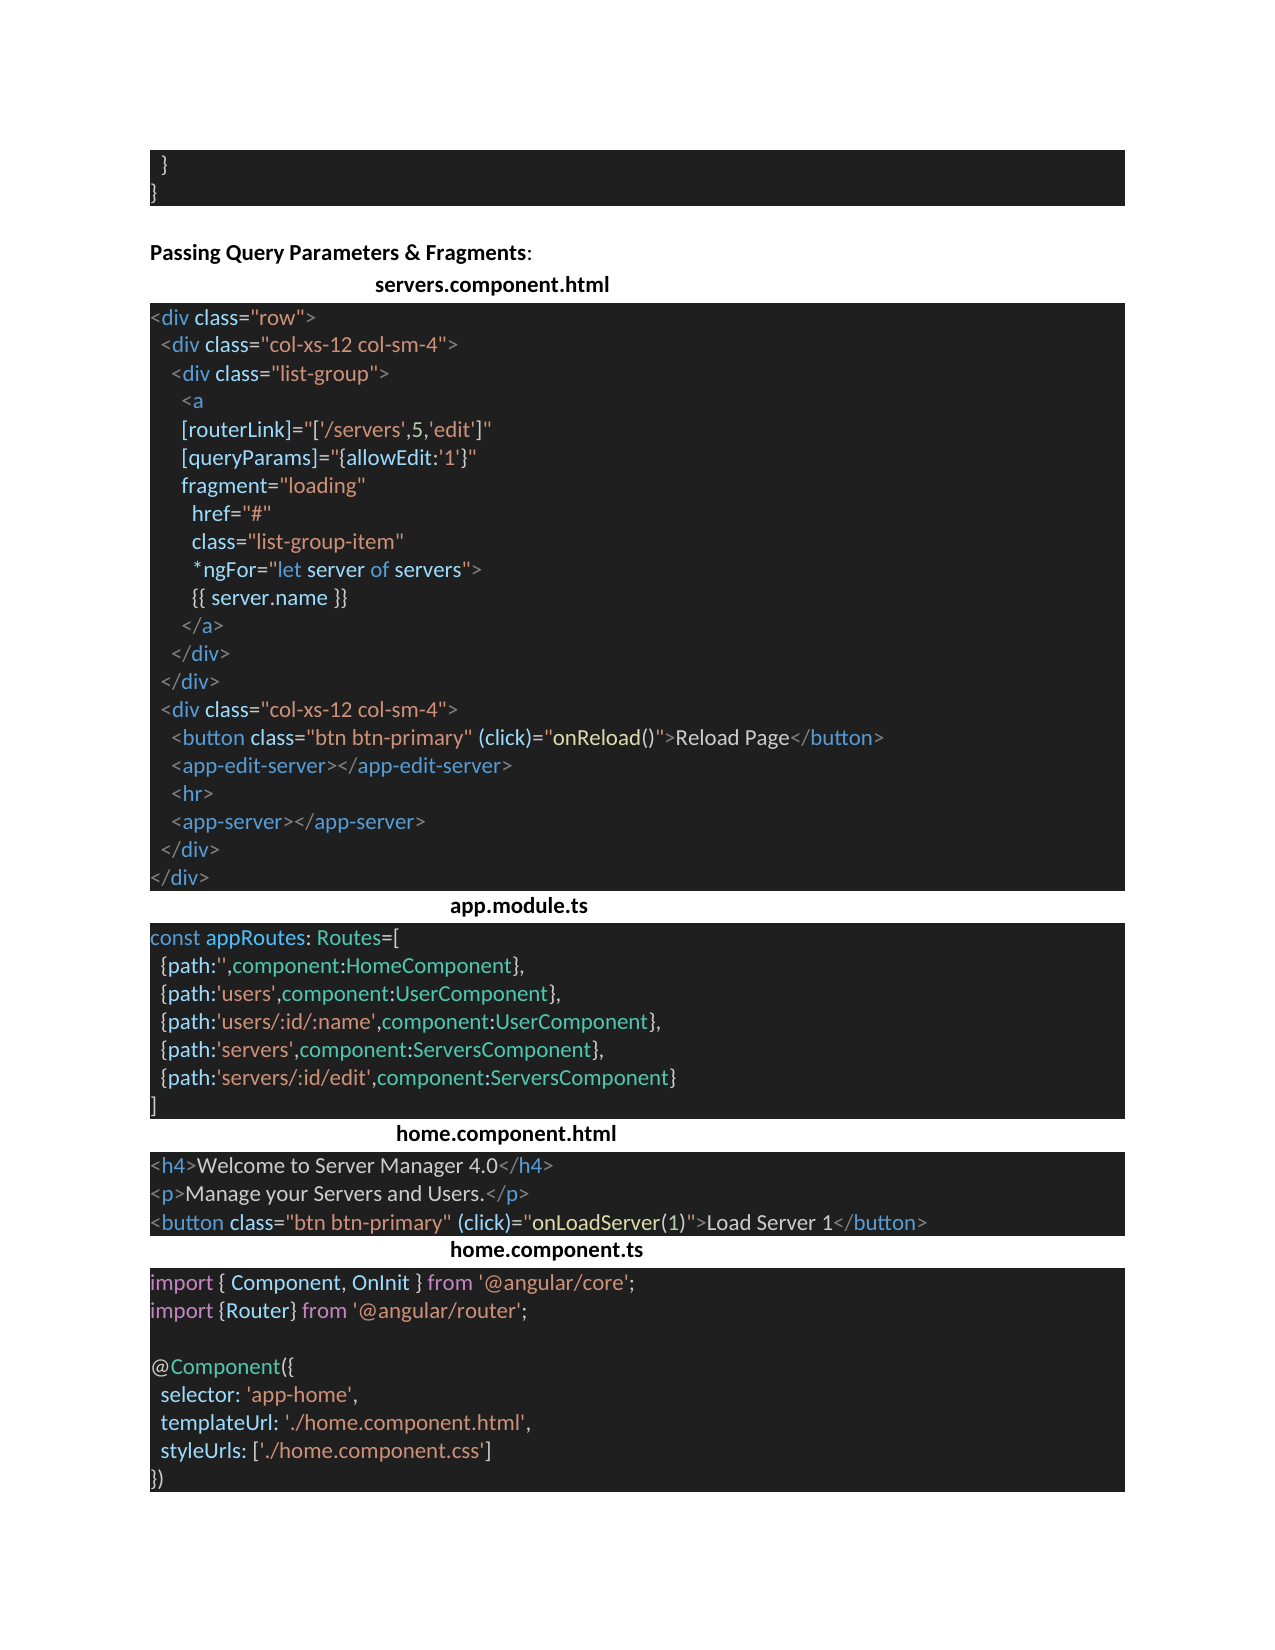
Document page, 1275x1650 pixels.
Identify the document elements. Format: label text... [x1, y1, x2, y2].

text <div class="list-group"> [150, 359, 1125, 387]
text <a [150, 387, 1125, 415]
text home.component.html [375, 1119, 1125, 1147]
text servers.component.html [300, 270, 1125, 298]
text {{ server.name }} [150, 583, 1125, 611]
text </div> [150, 639, 1125, 667]
text href="#" [150, 499, 1125, 527]
text styleUrls: ['./home.component.css'] [150, 1436, 1125, 1464]
text {path:'users',component:UserComponent}, [150, 979, 1125, 1007]
text import {Router} from '@angular/router'; [150, 1296, 1125, 1324]
text <div class="row"> [150, 303, 1125, 331]
text [routerLink]="['/servers',5,'edit']" [150, 415, 1125, 443]
text </div> [150, 667, 1125, 695]
text [queryParams]="{allowEdit:'1'}" [150, 443, 1125, 471]
text }) [150, 1464, 1125, 1492]
text const appRoutes: Routes=[ [150, 923, 1125, 951]
text {path:'servers',component:ServersComponent}, [150, 1035, 1125, 1063]
text class="list-group-item" [150, 527, 1125, 555]
text <div class="col-xs-12 col-sm-4"> [150, 695, 1125, 723]
text @Component({ [150, 1352, 1125, 1380]
text fragment="loading" [150, 471, 1125, 499]
text </div> [150, 863, 1125, 891]
text Passing Query Parameters & Fragments: [150, 238, 1125, 266]
text <app-edit-server></app-edit-server> [150, 751, 1125, 779]
text <button class="btn btn-primary" (click)="onLoadServer(1)">Load Server 1</button> [150, 1208, 1125, 1236]
text app.module.ts [375, 891, 1125, 919]
text <app-server></app-server> [150, 807, 1125, 835]
text <div class="col-xs-12 col-sm-4"> [150, 331, 1125, 359]
text <hr> [150, 779, 1125, 807]
text ] [150, 1091, 1125, 1119]
text {path:'users/:id/:name',component:UserComponent}, [150, 1007, 1125, 1035]
text *ngFor="let server of servers"> [150, 555, 1125, 583]
text {path:'servers/:id/edit',component:ServersComponent} [150, 1063, 1125, 1091]
text templateUrl: './home.component.html', [150, 1408, 1125, 1436]
text <button class="btn btn-primary" (click)="onReload()">Reload Page</button> [150, 723, 1125, 751]
text home.component.ts [375, 1236, 1125, 1264]
text </div> [150, 835, 1125, 863]
text </a> [150, 611, 1125, 639]
text selector: 'app-home', [150, 1380, 1125, 1408]
text import { Component, OnInit } from '@angular/core'; [150, 1268, 1125, 1296]
text <p>Manage your Servers and Users.</p> [150, 1179, 1125, 1208]
text } [150, 150, 1125, 178]
text {path:'',component:HomeComponent}, [150, 951, 1125, 979]
text <h4>Welcome to Server Manager 4.0</h4> [150, 1152, 1125, 1179]
text } [150, 178, 1125, 206]
